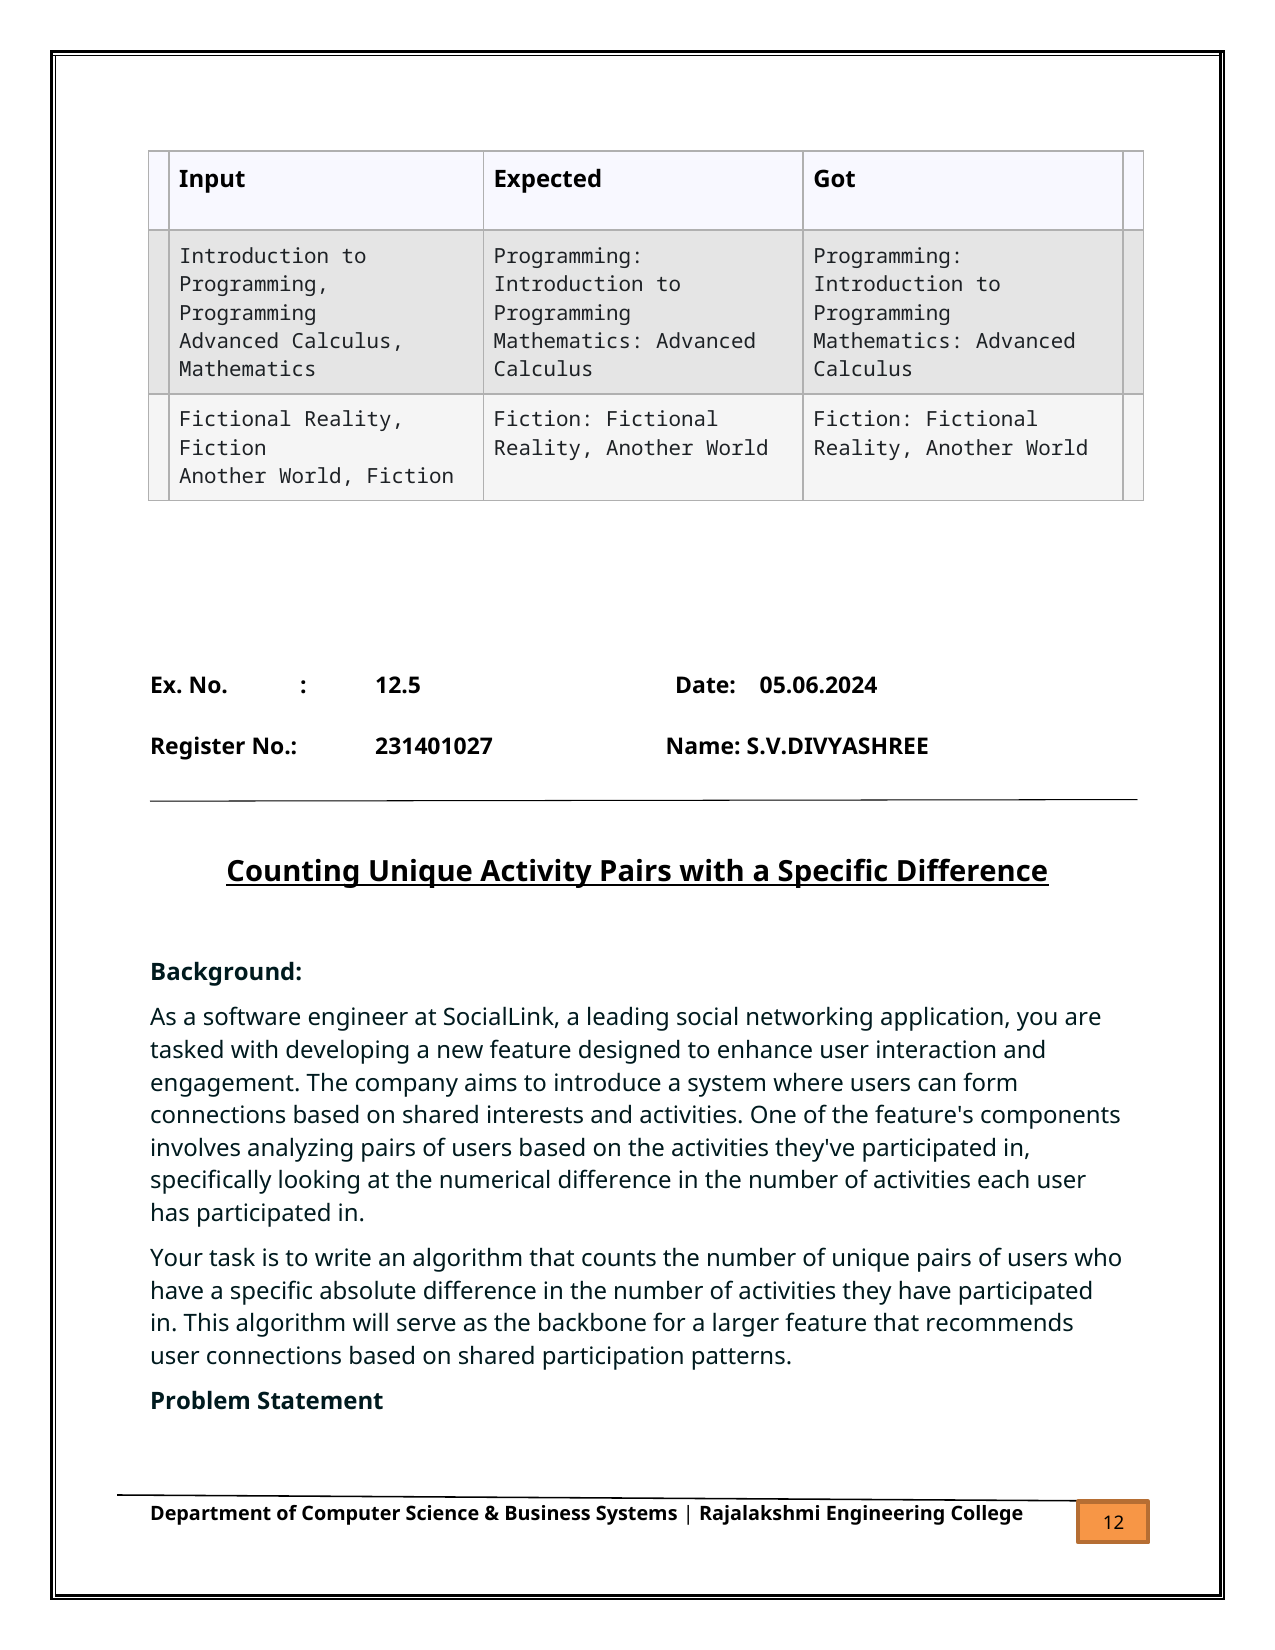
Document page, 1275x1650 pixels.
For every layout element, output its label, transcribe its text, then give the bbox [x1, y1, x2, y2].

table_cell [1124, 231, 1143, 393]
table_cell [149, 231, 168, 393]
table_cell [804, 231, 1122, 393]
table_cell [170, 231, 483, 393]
text As a software engineer at SocialLink, a leading social networking application, you are tasked with developing a new feature designed to enhance user interaction and engagement. The company aims to introduce a system where users can form connections based on shared interests and activities. One of the feature's components involves analyzing pairs of users based on the activities they've participated in, specifically looking at the numerical difference in the number of activities each user has participated in. [150, 1000, 1125, 1228]
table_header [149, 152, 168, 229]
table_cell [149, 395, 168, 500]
text Problem Statement [150, 1384, 1125, 1416]
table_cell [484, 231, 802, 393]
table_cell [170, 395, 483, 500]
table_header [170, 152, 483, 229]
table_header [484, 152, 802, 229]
text Counting Unique Activity Pairs with a Specific Difference [150, 851, 1125, 890]
text Your task is to write an algorithm that counts the number of unique pairs of users who have a specific absolute difference in the number of activities they have participated in. This algorithm will serve as the backbone for a larger feature that recommends user connections based on shared participation patterns. [150, 1241, 1125, 1371]
text Background: [150, 955, 1125, 988]
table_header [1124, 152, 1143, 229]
text Register No.: 231401027 Name: S.V.DIVYASHREE [150, 730, 1125, 761]
text Ex. No. : 12.5 Date: 05.06.2024 [150, 669, 1125, 701]
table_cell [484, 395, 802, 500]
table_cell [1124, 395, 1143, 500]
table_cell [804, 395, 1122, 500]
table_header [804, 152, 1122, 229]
